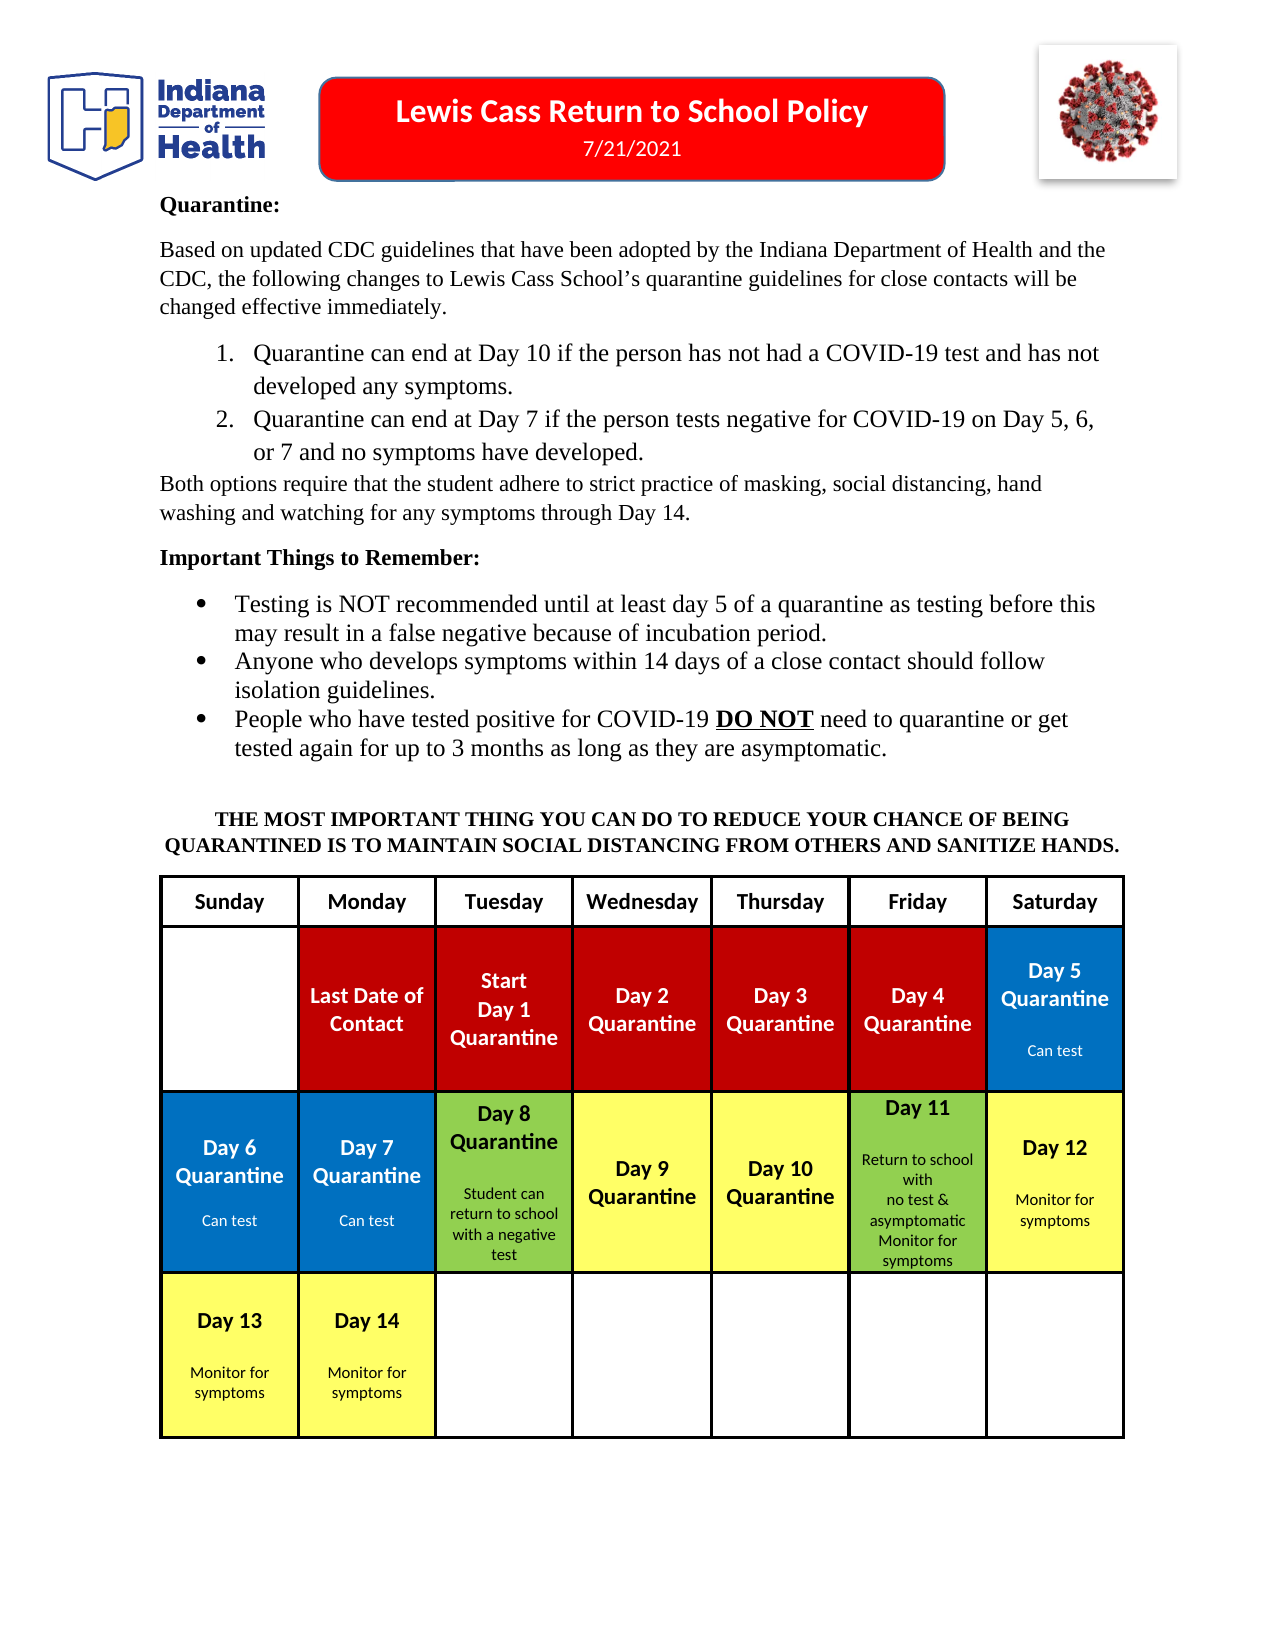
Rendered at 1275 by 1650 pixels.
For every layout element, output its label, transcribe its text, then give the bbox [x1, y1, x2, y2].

table_cell [713, 1274, 847, 1436]
table_cell Start Day 1 Quarantine [437, 928, 571, 1090]
table_header Sunday [163, 878, 297, 925]
list Quarantine can end at Day 10 if the person has not had a COVID-19 test and has not developed any symptoms. [216, 338, 1114, 400]
list People who have tested positive for COVID-19 DO NOT need to quarantine or get tested again for up to 3 months as long as they are asymptomatic. [197, 704, 1114, 761]
table_cell [437, 1274, 571, 1436]
text Based on updated CDC guidelines that have been adopted by the Indiana Department of Health and the CDC, the following changes to Lewis Cass School’s quarantine guidelines for close contacts will be changed effective immediately. [159, 236, 1125, 319]
picture [1054, 59, 1162, 164]
table_cell [851, 1274, 985, 1436]
table_cell Day 8 Quarantine Student can return to school with a negative test [437, 1093, 571, 1271]
text Important Things to Remember: [159, 544, 1125, 570]
table_cell Day 4 Quarantine [851, 928, 985, 1090]
table_cell Day 5 Quarantine Can test [988, 928, 1122, 1090]
table_cell Day 13 Monitor for symptoms [163, 1274, 297, 1436]
table_cell Day 6 Quarantine Can test [163, 1093, 297, 1271]
text THE MOST IMPORTANT THING YOU CAN DO TO REDUCE YOUR CHANCE OF BEING QUARANTINED IS TO MAINTAIN SOCIAL DISTANCING FROM OTHERS AND SANITIZE HANDS. [159, 807, 1125, 857]
table_cell [574, 1274, 710, 1436]
table_cell Day 10 Quarantine [713, 1093, 847, 1271]
text Quarantine: [159, 150, 1125, 217]
table_cell Day 11 Return to school with no test & asymptomatic Monitor for symptoms [851, 1093, 985, 1271]
table_cell Day 9 Quarantine [574, 1093, 710, 1271]
table_cell Day 12 Monitor for symptoms [988, 1093, 1122, 1271]
list Anyone who develops symptoms within 14 days of a close contact should follow isolation guidelines. [197, 646, 1114, 704]
table_cell Last Date of Contact [300, 928, 434, 1090]
list Quarantine can end at Day 7 if the person tests negative for COVID-19 on Day 5, 6, or 7 and no symptoms have developed. [216, 404, 1114, 466]
table_header Monday [300, 878, 434, 925]
table_cell Day 2 Quarantine [574, 928, 710, 1090]
table_header Friday [851, 878, 985, 925]
list Testing is NOT recommended until at least day 5 of a quarantine as testing before this may result in a false negative because of incubation period. [197, 589, 1114, 646]
table_header Wednesday [574, 878, 710, 925]
table_cell Day 7 Quarantine Can test [300, 1093, 434, 1271]
table_cell [163, 928, 297, 1090]
table_cell Day 3 Quarantine [713, 928, 847, 1090]
table_header Saturday [988, 878, 1122, 925]
table_header Tuesday [437, 878, 571, 925]
table_cell [988, 1274, 1122, 1436]
text Both options require that the student adhere to strict practice of masking, social distancing, hand washing and watching for any symptoms through Day 14. [159, 470, 1125, 525]
table_header Thursday [713, 878, 847, 925]
picture [47, 72, 265, 181]
table_cell Day 14 Monitor for symptoms [300, 1274, 434, 1436]
